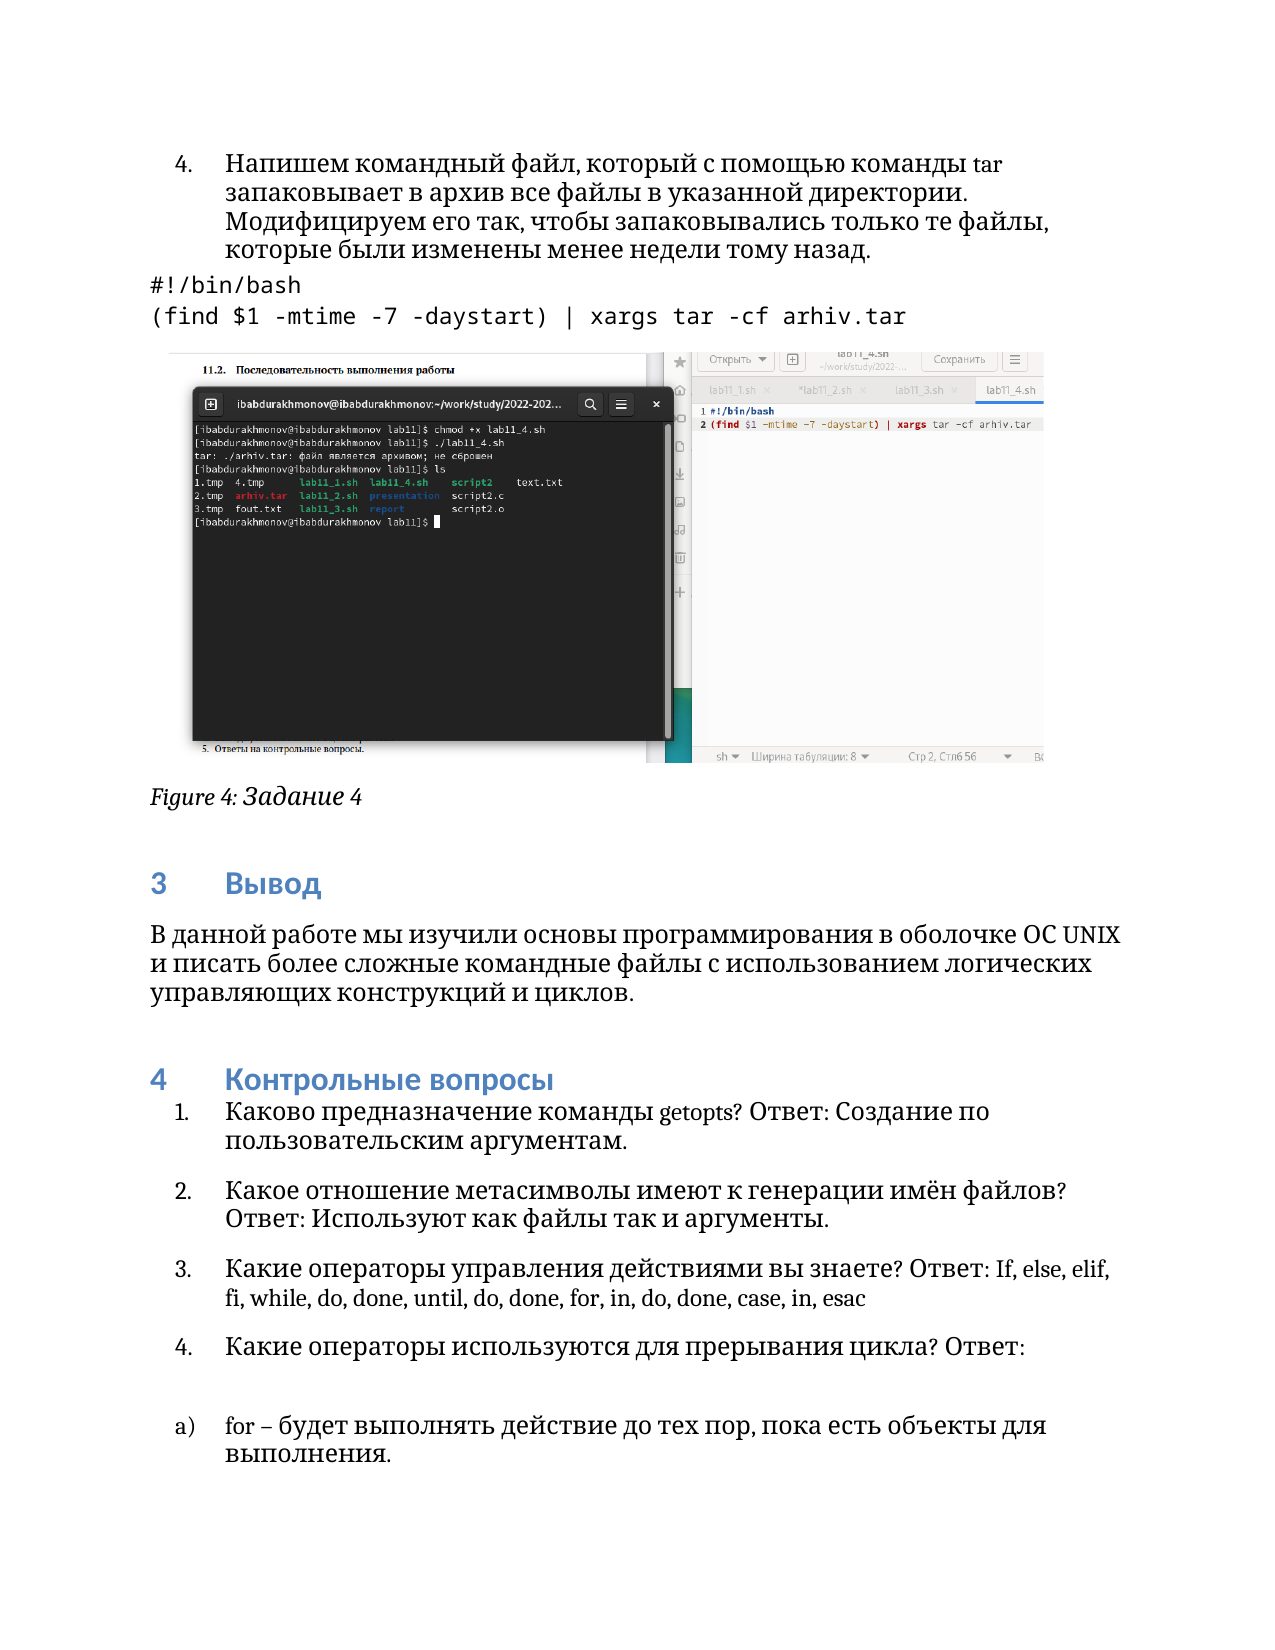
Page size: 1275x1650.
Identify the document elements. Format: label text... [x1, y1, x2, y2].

subtitle 3 Вывод [150, 862, 1125, 902]
text В данной работе мы изучили основы программирования в оболочке ОС UNIX и писать более сложные командные файлы с использованием логических управляющих конструкций и циклов. [150, 921, 1125, 1007]
list Какие операторы управления действиями вы знаете? Ответ: If, else, elif, fi, while, do, done, until, do, done, for, in, do, done, case, in, esac [175, 1255, 1125, 1312]
subtitle 4 Контрольные вопросы [150, 1057, 1125, 1098]
list Напишем командный файл, который с помощью команды tar запаковывает в архив все файлы в указанной директории. Модифицируем его так, чтобы запаковывались только те файлы, которые были изменены менее недели тому назад. [175, 150, 1125, 265]
list Какие операторы используются для прерывания цикла? Ответ: [175, 1333, 1125, 1391]
picture [168, 352, 1044, 763]
list Каково предназначение команды getopts? Ответ: Создание по пользовательским аргументам. [175, 1098, 1125, 1156]
text #!/bin/bash (find $1 -mtime -7 -daystart) | xargs tar -cf arhiv.tar [150, 269, 1125, 331]
text Figure 4: Задание 4 [150, 783, 1125, 812]
list for – будет выполнять действие до тех пор, пока есть объекты для выполнения. [175, 1412, 1125, 1469]
list Какое отношение метасимволы имеют к генерации имён файлов? Ответ: Используют как файлы так и аргументы. [175, 1177, 1125, 1234]
